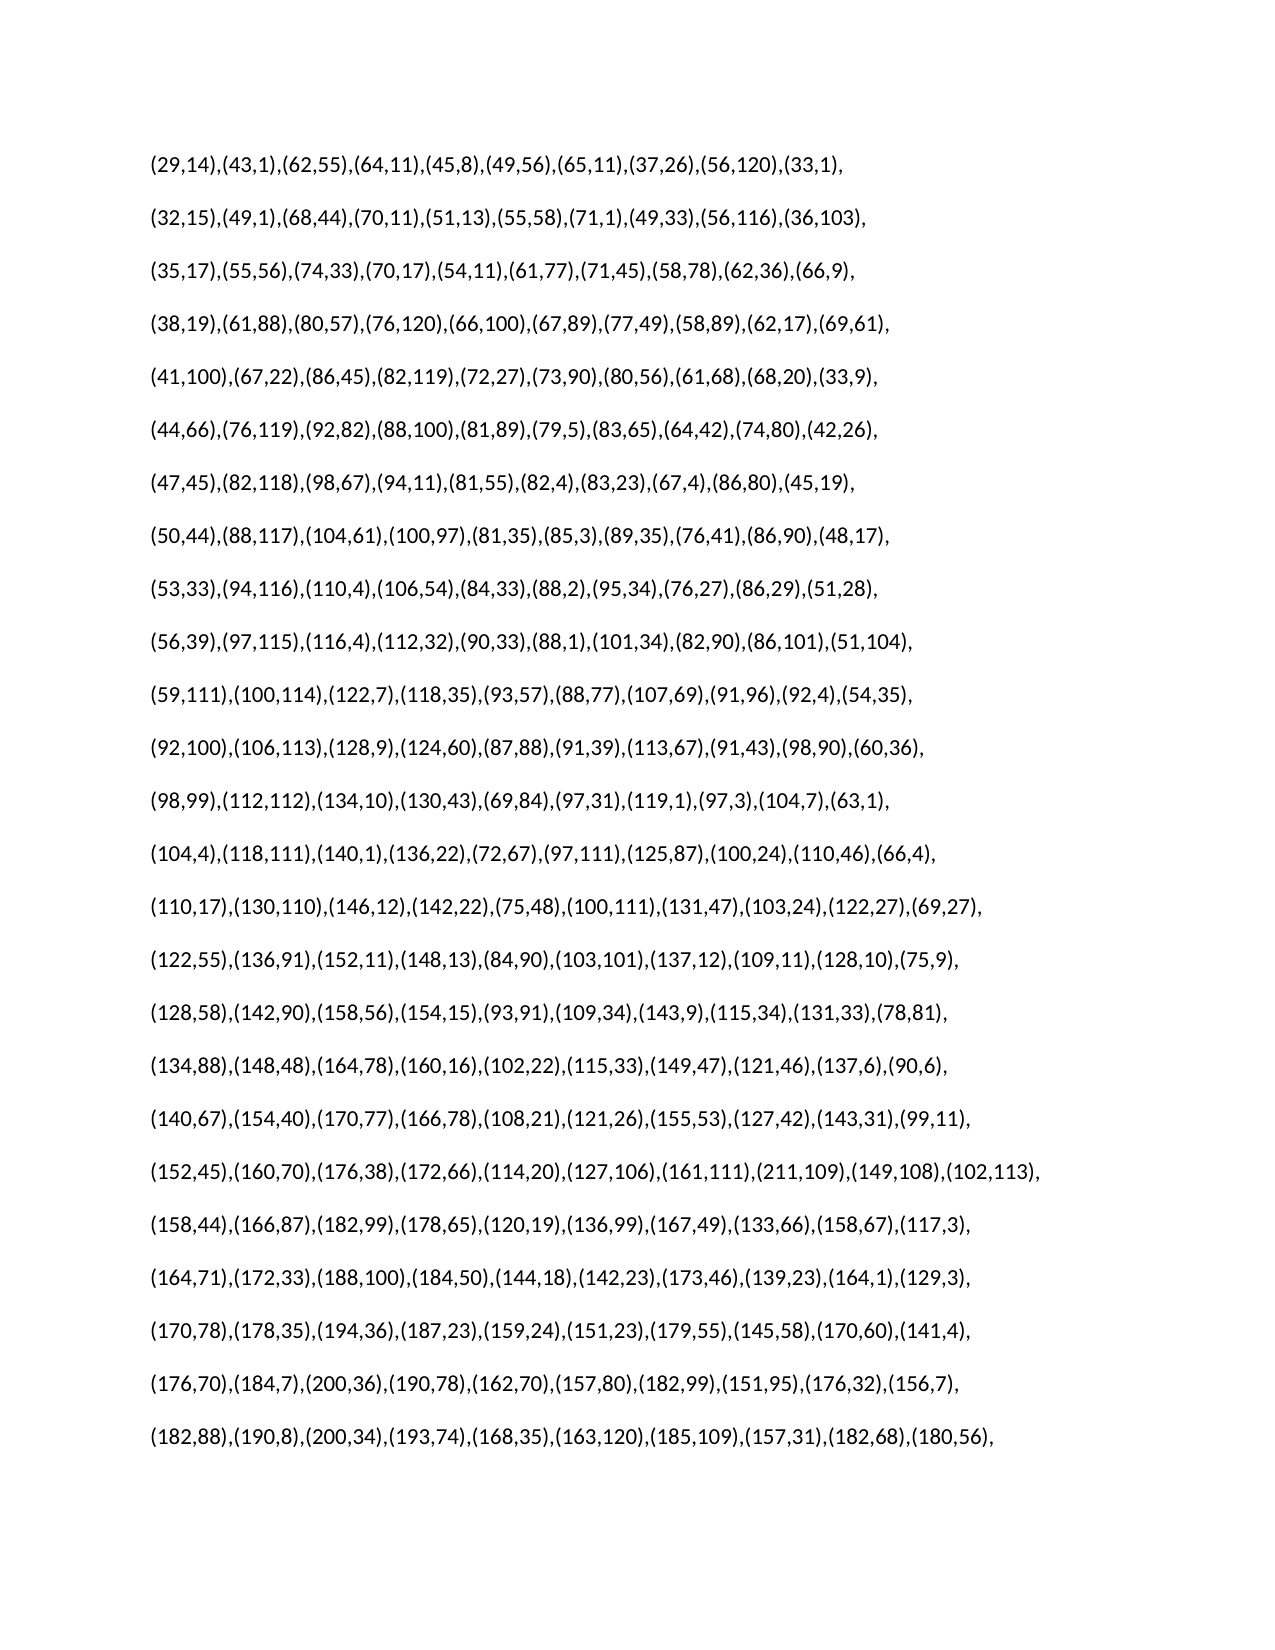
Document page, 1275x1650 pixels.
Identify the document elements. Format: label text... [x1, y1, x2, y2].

text (32,15),(49,1),(68,44),(70,11),(51,13),(55,58),(71,1),(49,33),(56,116),(36,103), [150, 203, 1125, 231]
text (38,19),(61,88),(80,57),(76,120),(66,100),(67,89),(77,49),(58,89),(62,17),(69,61), [150, 309, 1125, 337]
text (59,111),(100,114),(122,7),(118,35),(93,57),(88,77),(107,69),(91,96),(92,4),(54,35), [150, 680, 1125, 708]
text (164,71),(172,33),(188,100),(184,50),(144,18),(142,23),(173,46),(139,23),(164,1),(129,3), [150, 1263, 1125, 1291]
text (110,17),(130,110),(146,12),(142,22),(75,48),(100,111),(131,47),(103,24),(122,27),(69,27), [150, 892, 1125, 920]
text (50,44),(88,117),(104,61),(100,97),(81,35),(85,3),(89,35),(76,41),(86,90),(48,17), [150, 521, 1125, 549]
text (35,17),(55,56),(74,33),(70,17),(54,11),(61,77),(71,45),(58,78),(62,36),(66,9), [150, 256, 1125, 284]
text (122,55),(136,91),(152,11),(148,13),(84,90),(103,101),(137,12),(109,11),(128,10),(75,9), [150, 945, 1125, 973]
text (128,58),(142,90),(158,56),(154,15),(93,91),(109,34),(143,9),(115,34),(131,33),(78,81), [150, 998, 1125, 1026]
text (134,88),(148,48),(164,78),(160,16),(102,22),(115,33),(149,47),(121,46),(137,6),(90,6), [150, 1051, 1125, 1079]
text (56,39),(97,115),(116,4),(112,32),(90,33),(88,1),(101,34),(82,90),(86,101),(51,104), [150, 627, 1125, 655]
text (140,67),(154,40),(170,77),(166,78),(108,21),(121,26),(155,53),(127,42),(143,31),(99,11), [150, 1104, 1125, 1132]
text (47,45),(82,118),(98,67),(94,11),(81,55),(82,4),(83,23),(67,4),(86,80),(45,19), [150, 468, 1125, 496]
text (92,100),(106,113),(128,9),(124,60),(87,88),(91,39),(113,67),(91,43),(98,90),(60,36), [150, 733, 1125, 761]
text (158,44),(166,87),(182,99),(178,65),(120,19),(136,99),(167,49),(133,66),(158,67),(117,3), [150, 1210, 1125, 1238]
text (29,14),(43,1),(62,55),(64,11),(45,8),(49,56),(65,11),(37,26),(56,120),(33,1), [150, 150, 1125, 178]
text (170,78),(178,35),(194,36),(187,23),(159,24),(151,23),(179,55),(145,58),(170,60),(141,4), [150, 1316, 1125, 1344]
text (53,33),(94,116),(110,4),(106,54),(84,33),(88,2),(95,34),(76,27),(86,29),(51,28), [150, 574, 1125, 602]
text (182,88),(190,8),(200,34),(193,74),(168,35),(163,120),(185,109),(157,31),(182,68),(180,56), [150, 1422, 1125, 1451]
text (44,66),(76,119),(92,82),(88,100),(81,89),(79,5),(83,65),(64,42),(74,80),(42,26), [150, 415, 1125, 443]
text (98,99),(112,112),(134,10),(130,43),(69,84),(97,31),(119,1),(97,3),(104,7),(63,1), [150, 786, 1125, 814]
text (41,100),(67,22),(86,45),(82,119),(72,27),(73,90),(80,56),(61,68),(68,20),(33,9), [150, 362, 1125, 390]
text (152,45),(160,70),(176,38),(172,66),(114,20),(127,106),(161,111),(211,109),(149,108),(102,113), [150, 1157, 1125, 1185]
text (176,70),(184,7),(200,36),(190,78),(162,70),(157,80),(182,99),(151,95),(176,32),(156,7), [150, 1369, 1125, 1397]
text (104,4),(118,111),(140,1),(136,22),(72,67),(97,111),(125,87),(100,24),(110,46),(66,4), [150, 839, 1125, 867]
